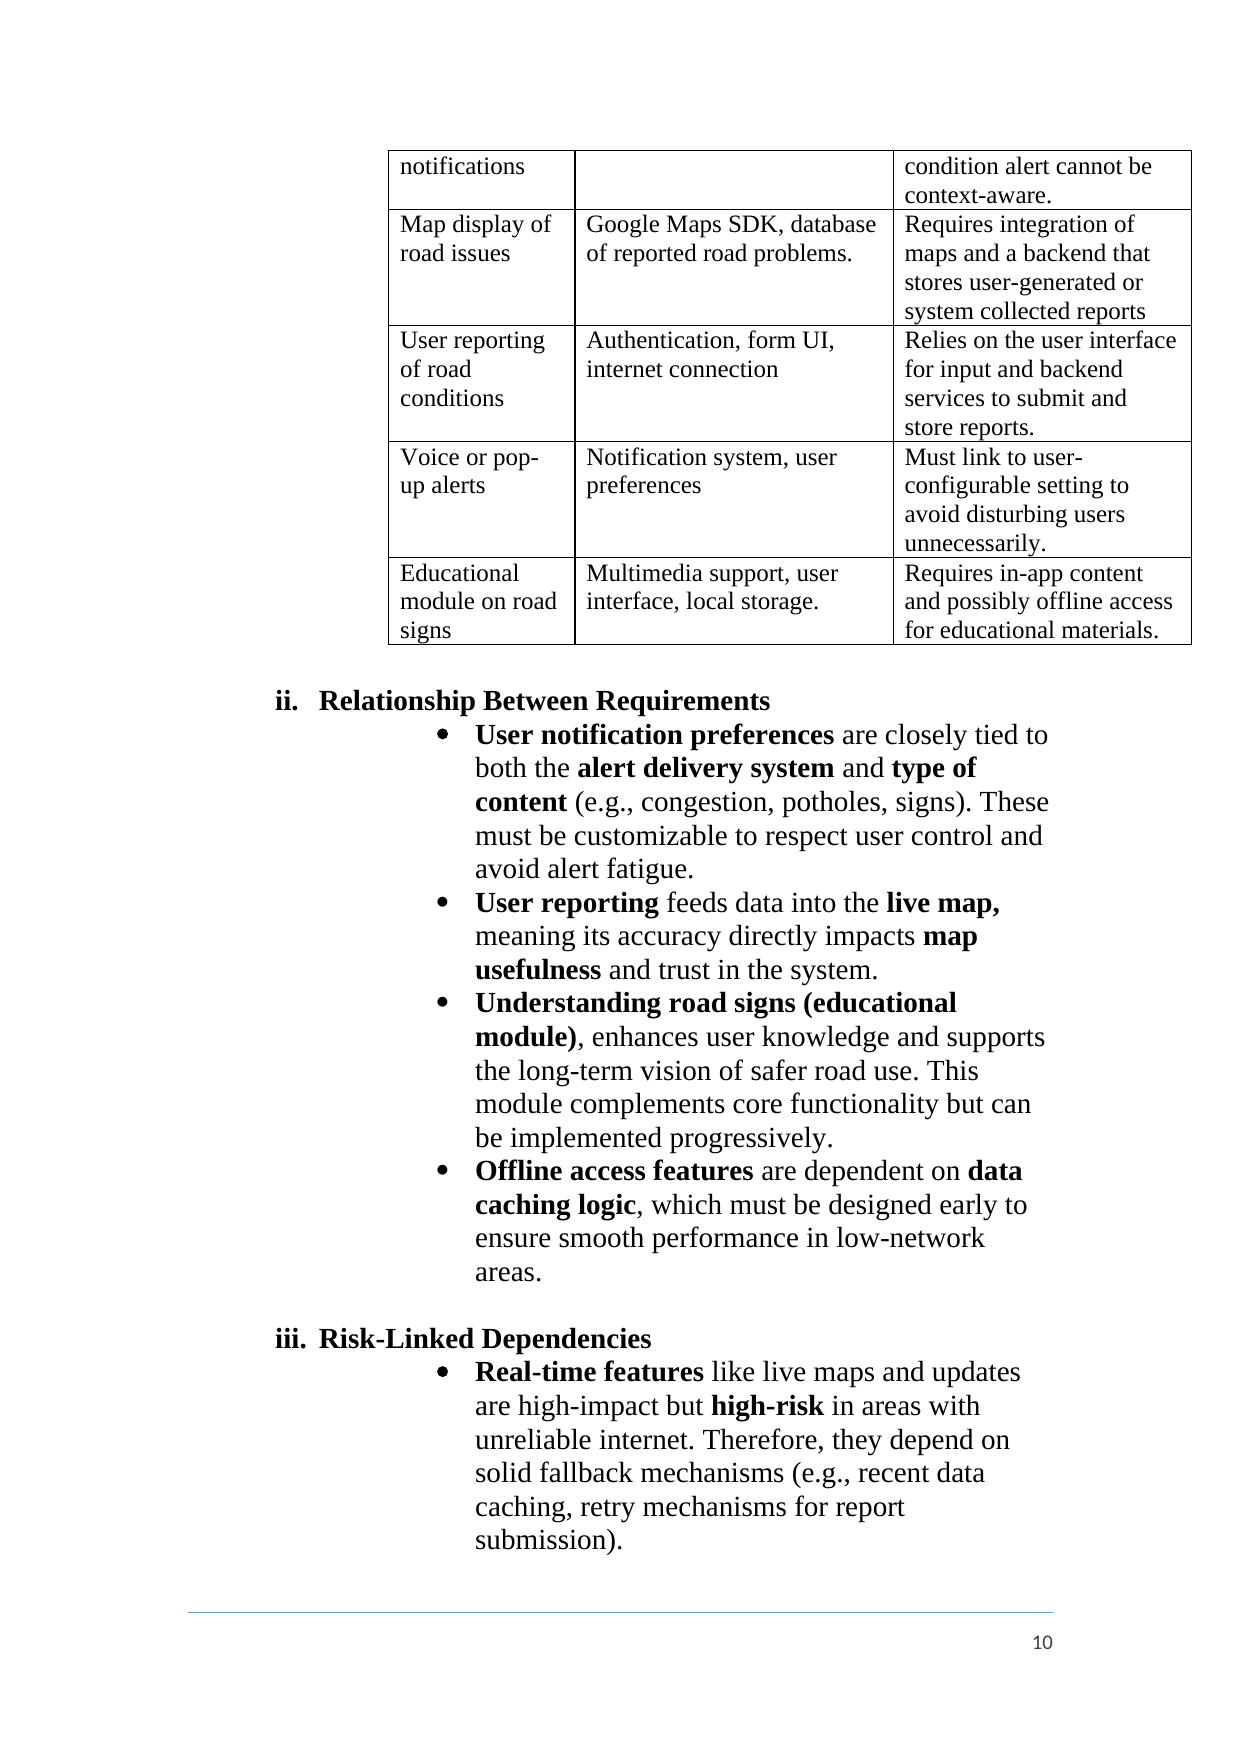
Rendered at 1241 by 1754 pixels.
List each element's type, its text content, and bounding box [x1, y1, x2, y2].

table_cell Map display of road issues [389, 210, 574, 324]
table_cell Google Maps SDK, database of reported road problems. [576, 210, 893, 324]
table_cell Multimedia support, user interface, local storage. [576, 558, 893, 644]
table_cell User reporting of road conditions [389, 326, 574, 441]
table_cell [894, 151, 1191, 208]
table_cell Authentication, form UI, internet connection [576, 326, 893, 441]
table_cell Relies on the user interface for input and backend services to submit and store reports. [894, 326, 1191, 441]
list Relationship Between Requirements [275, 683, 1053, 717]
table_cell Voice or pop-up alerts [389, 442, 574, 557]
list Real-time features like live maps and updates are high-impact but high-risk in areas with unreliable internet. Therefore, they depend on solid fallback mechanisms (e.g., recent data caching, retry mechanisms for report submission). [437, 1354, 1053, 1556]
list User notification preferences are closely tied to both the alert delivery system and type of content (e.g., congestion, potholes, signs). These must be customizable to respect user control and avoid alert fatigue. [437, 717, 1053, 885]
table_cell Educational module on road signs [389, 558, 574, 644]
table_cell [389, 151, 574, 208]
table_cell Requires in-app content and possibly offline access for educational materials. [894, 558, 1191, 644]
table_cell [576, 151, 893, 208]
list Offline access features are dependent on data caching logic, which must be designed early to ensure smooth performance in low-network areas. [437, 1153, 1053, 1287]
list Understanding road signs (educational module), enhances user knowledge and supports the long-term vision of safer road use. This module complements core functionality but can be implemented progressively. [437, 985, 1053, 1153]
table_cell Notification system, user preferences [576, 442, 893, 557]
list Risk-Linked Dependencies [275, 1321, 1053, 1354]
table_cell Must link to user-configurable setting to avoid disturbing users unnecessarily. [894, 442, 1191, 557]
list User reporting feeds data into the live map, meaning its accuracy directly impacts map usefulness and trust in the system. [437, 885, 1053, 985]
table_cell Requires integration of maps and a backend that stores user-generated or system collected reports [894, 210, 1191, 324]
